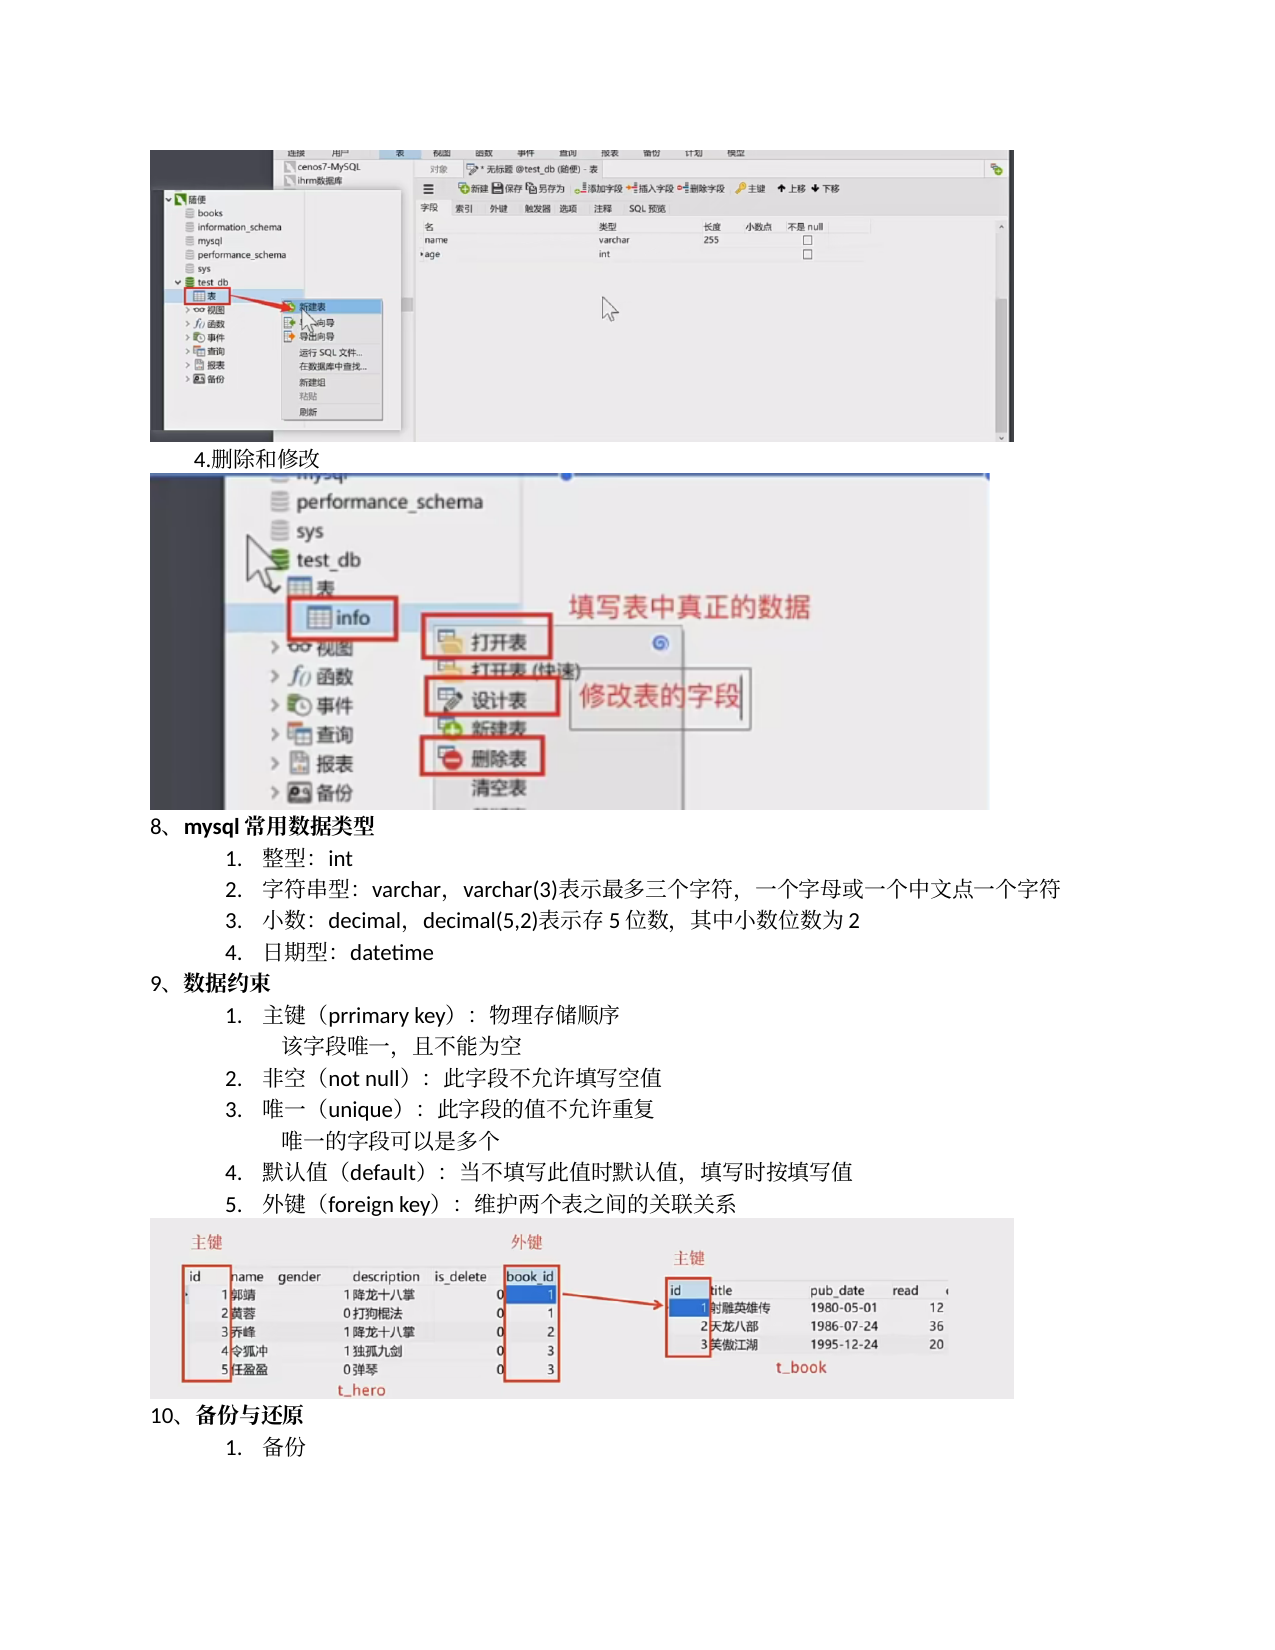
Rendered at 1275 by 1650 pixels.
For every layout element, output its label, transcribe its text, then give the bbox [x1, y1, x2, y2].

picture [150, 150, 1014, 442]
text 10、备份与还原 [150, 1399, 1125, 1430]
picture [150, 1218, 1014, 1399]
list 外键（foreign key）：维护两个表之间的关联关系 [225, 1187, 1125, 1218]
text 唯一的字段可以是多个 [150, 1124, 1125, 1155]
list 小数：decimal，decimal(5,2)表示存5位数，其中小数位数为2 [225, 904, 1125, 935]
list 主键（prrimary key）：物理存储顺序 [225, 998, 1125, 1029]
list 备份 [225, 1430, 1125, 1462]
text 9、数据约束 [150, 967, 1125, 998]
list 日期型：datetime [225, 935, 1125, 967]
text 4.删除和修改 [150, 442, 1125, 473]
list 字符串型：varchar，varchar(3)表示最多三个字符，一个字母或一个中文点一个字符 [225, 872, 1125, 904]
text 8、mysql常用数据类型 [150, 809, 1125, 841]
list 唯一（unique）：此字段的值不允许重复 [225, 1092, 1125, 1124]
list 默认值（default）：当不填写此值时默认值，填写时按填写值 [225, 1155, 1125, 1187]
list 整型：int [225, 841, 1125, 872]
list 非空（not null）：此字段不允许填写空值 [225, 1061, 1125, 1092]
picture [150, 473, 990, 810]
text 该字段唯一，且不能为空 [150, 1029, 1125, 1061]
